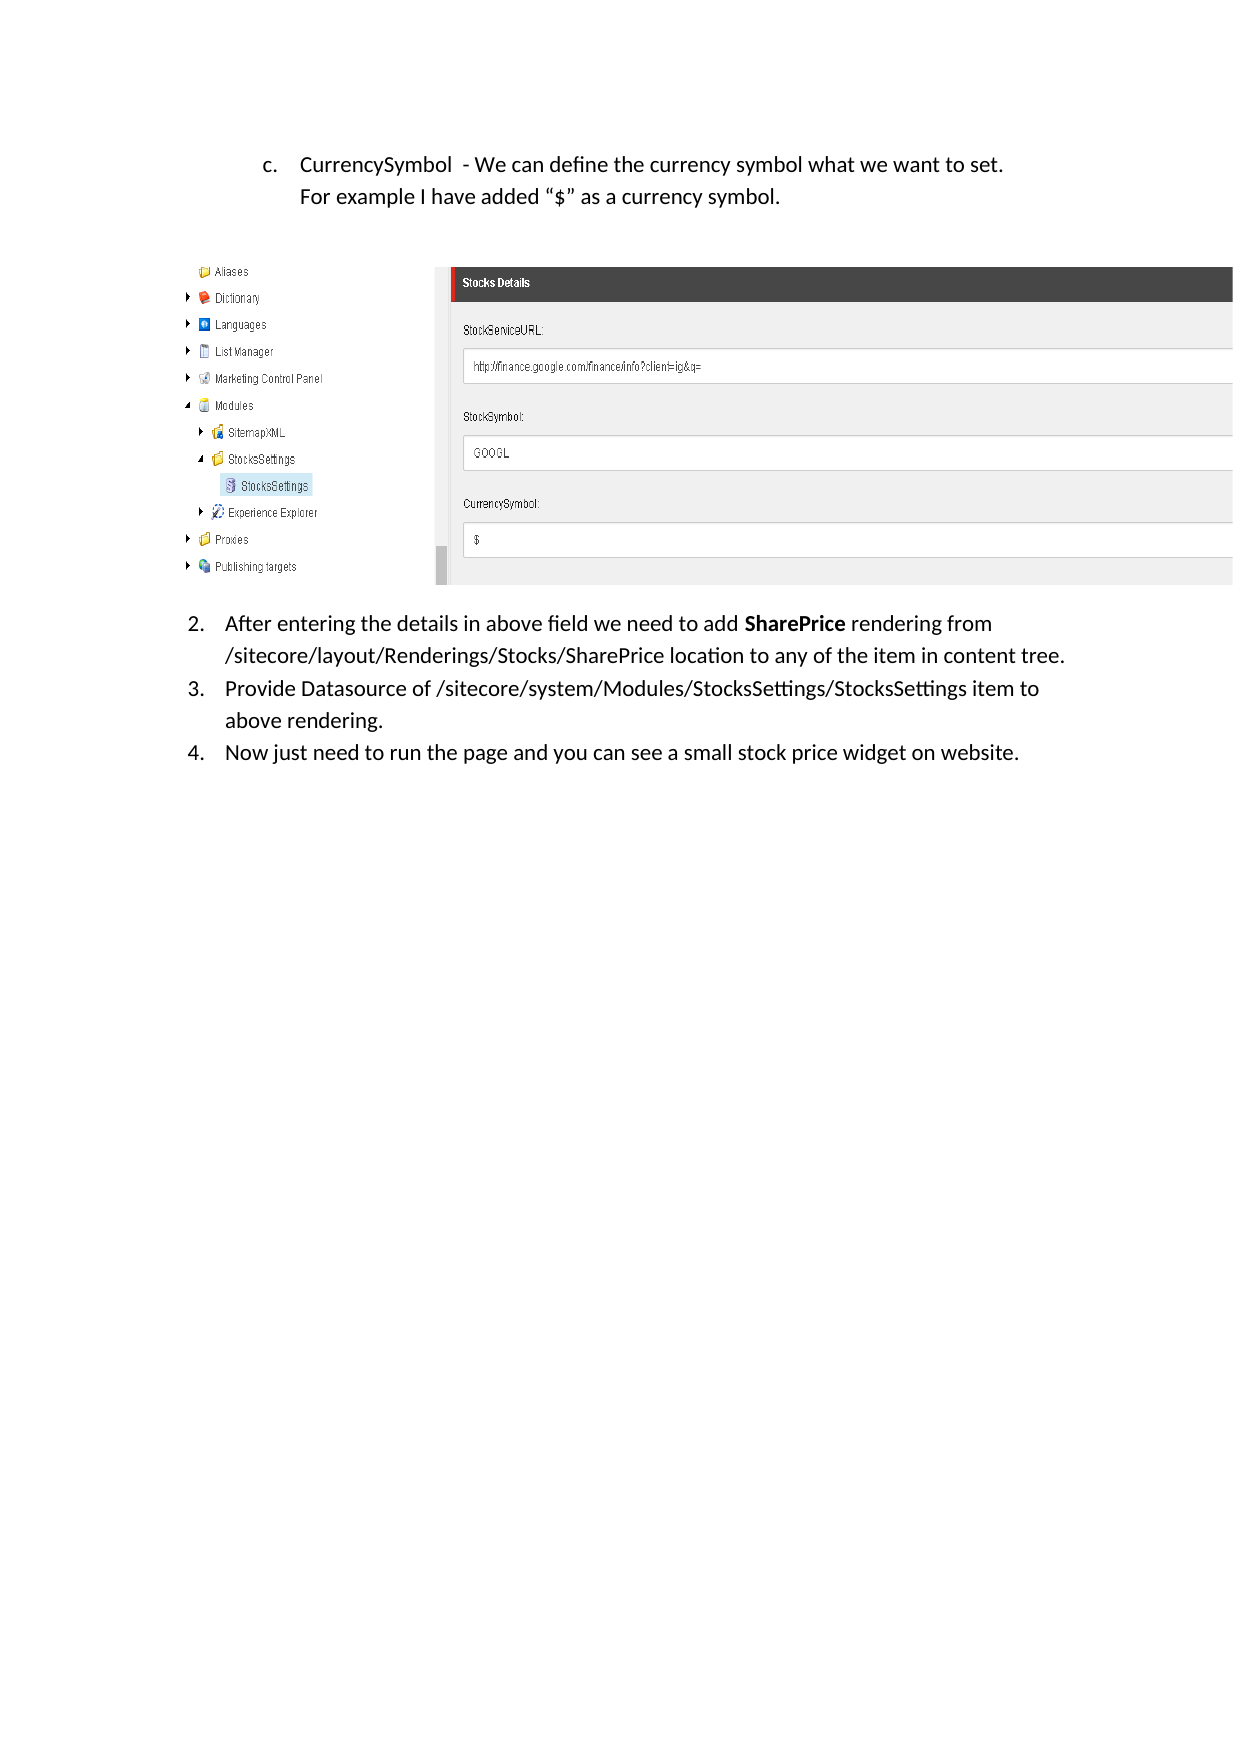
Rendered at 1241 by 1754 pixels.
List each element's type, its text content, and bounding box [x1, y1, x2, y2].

list Now just need to run the page and you can see a small stock price widget on website. [187, 738, 1090, 766]
list For example I have added “$” as a currency symbol. [300, 182, 1090, 210]
list After entering the details in above field we need to add SharePrice rendering from /sitecore/layout/Renderings/Stocks/SharePrice location to any of the item in content tree. [187, 609, 1090, 669]
list Provide Datasource of /sitecore/system/Modules/StocksSettings/StocksSettings item to above rendering. [187, 674, 1090, 734]
list CurrencySymbol - We can define the currency symbol what we want to set. [262, 150, 1090, 178]
picture [150, 267, 1233, 585]
